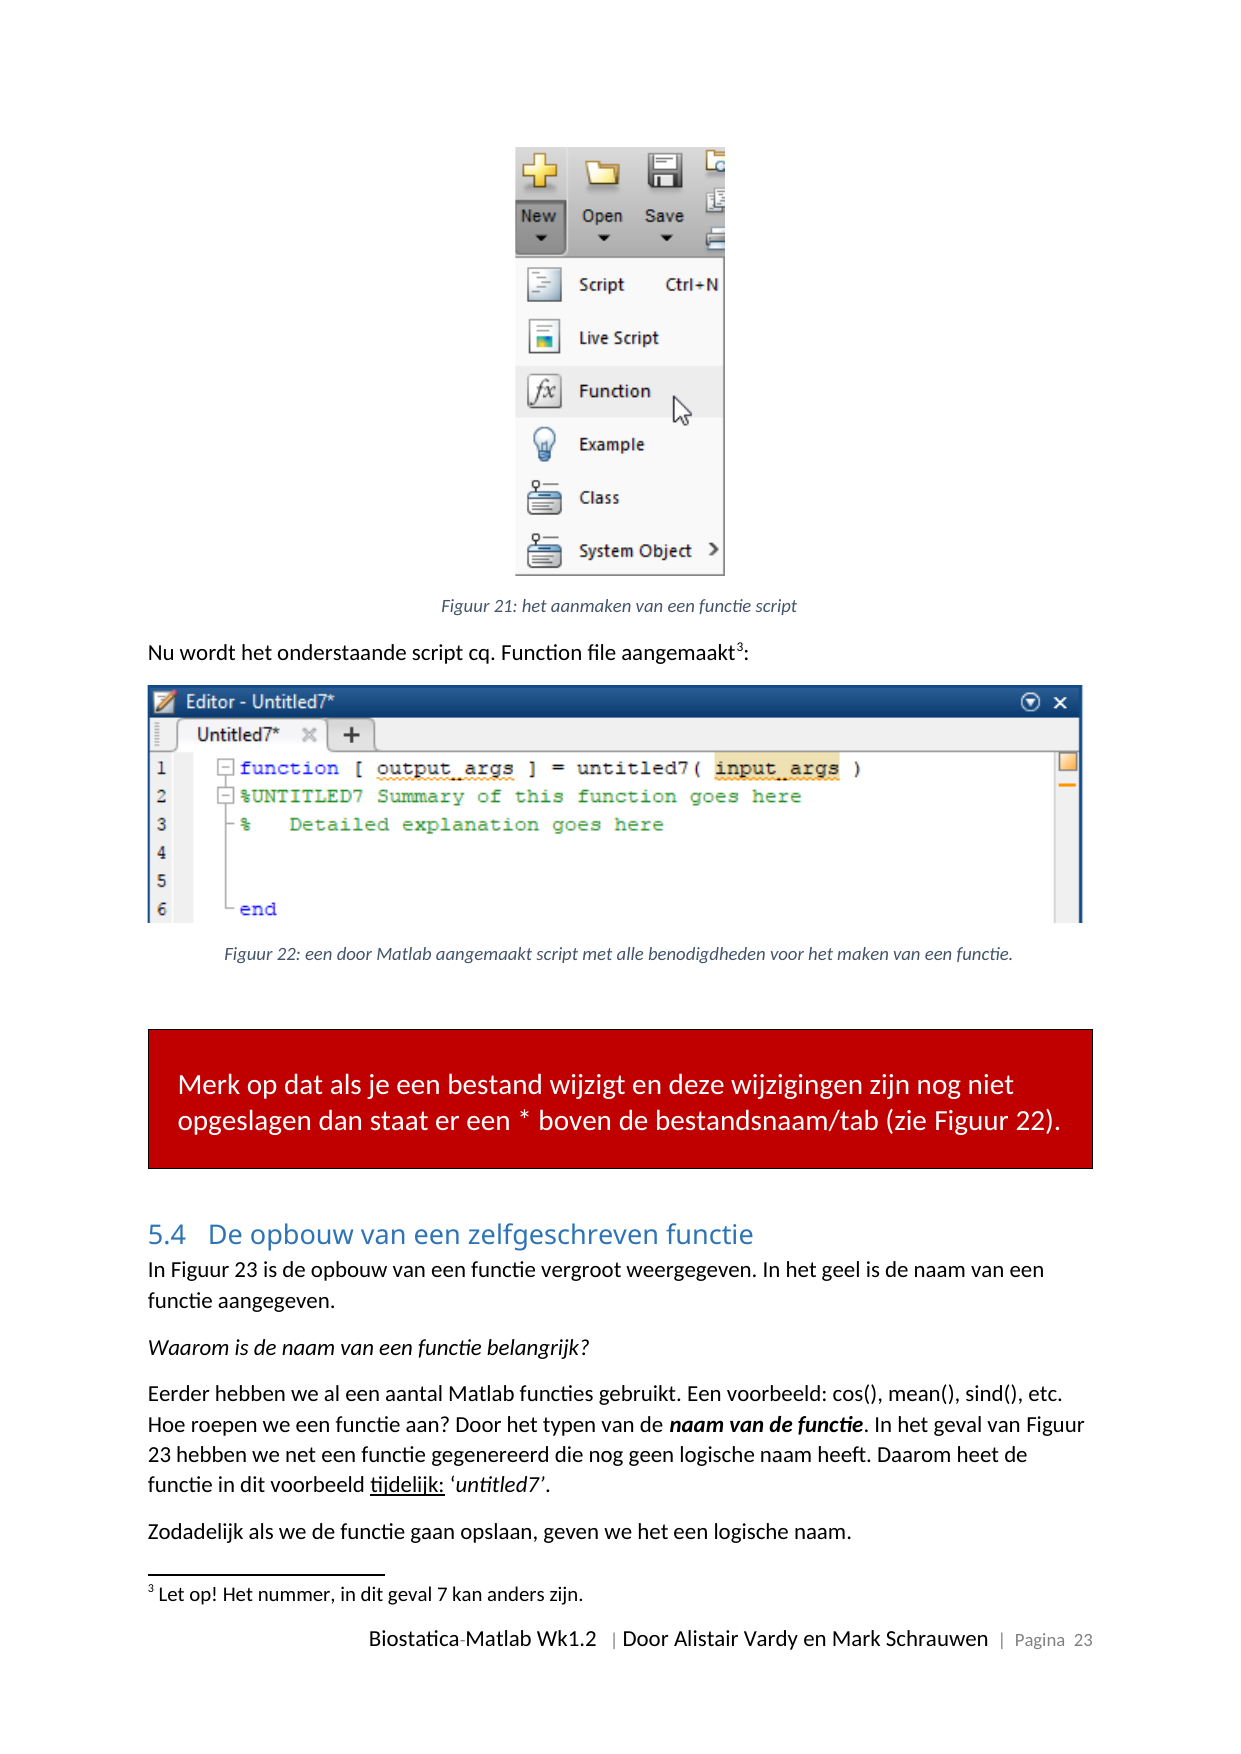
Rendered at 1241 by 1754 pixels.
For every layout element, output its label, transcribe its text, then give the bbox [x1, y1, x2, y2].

picture [147, 685, 1084, 923]
text Figuur 22: een door Matlab aangemaakt script met alle benodigdheden voor het maken van een functie. [148, 942, 1093, 965]
subtitle De opbouw van een zelfgeschreven functie [148, 1216, 1093, 1253]
text Zodadelijk als we de functie gaan opslaan, geven we het een logische naam. [148, 1517, 1093, 1545]
text Nu wordt het onderstaande script cq. Function file aangemaakt: [148, 638, 1093, 666]
text In Figuur 23 is de opbouw van een functie vergroot weergegeven. In het geel is de naam van een functie aangegeven. [148, 1256, 1093, 1314]
table_header Merk op dat als je een bestand wijzigt en deze wijzigingen zijn nog niet opgeslagen dan staat er een * boven de bestandsnaam/tab (zie Figuur 22). [149, 1030, 1092, 1168]
picture [515, 147, 725, 576]
text Figuur 21: het aanmaken van een functie script [148, 595, 1093, 618]
text Waarom is de naam van een functie belangrijk? [148, 1333, 1093, 1361]
text Eerder hebben we al een aantal Matlab functies gebruikt. Een voorbeeld: cos(), mean(), sind(), etc. Hoe roepen we een functie aan? Door het typen van de naam van de functie. In het geval van Figuur 23 hebben we net een functie gegenereerd die nog geen logische naam heeft. Daarom heet de functie in dit voorbeeld tijdelijk: ‘untitled7’. [148, 1379, 1093, 1498]
